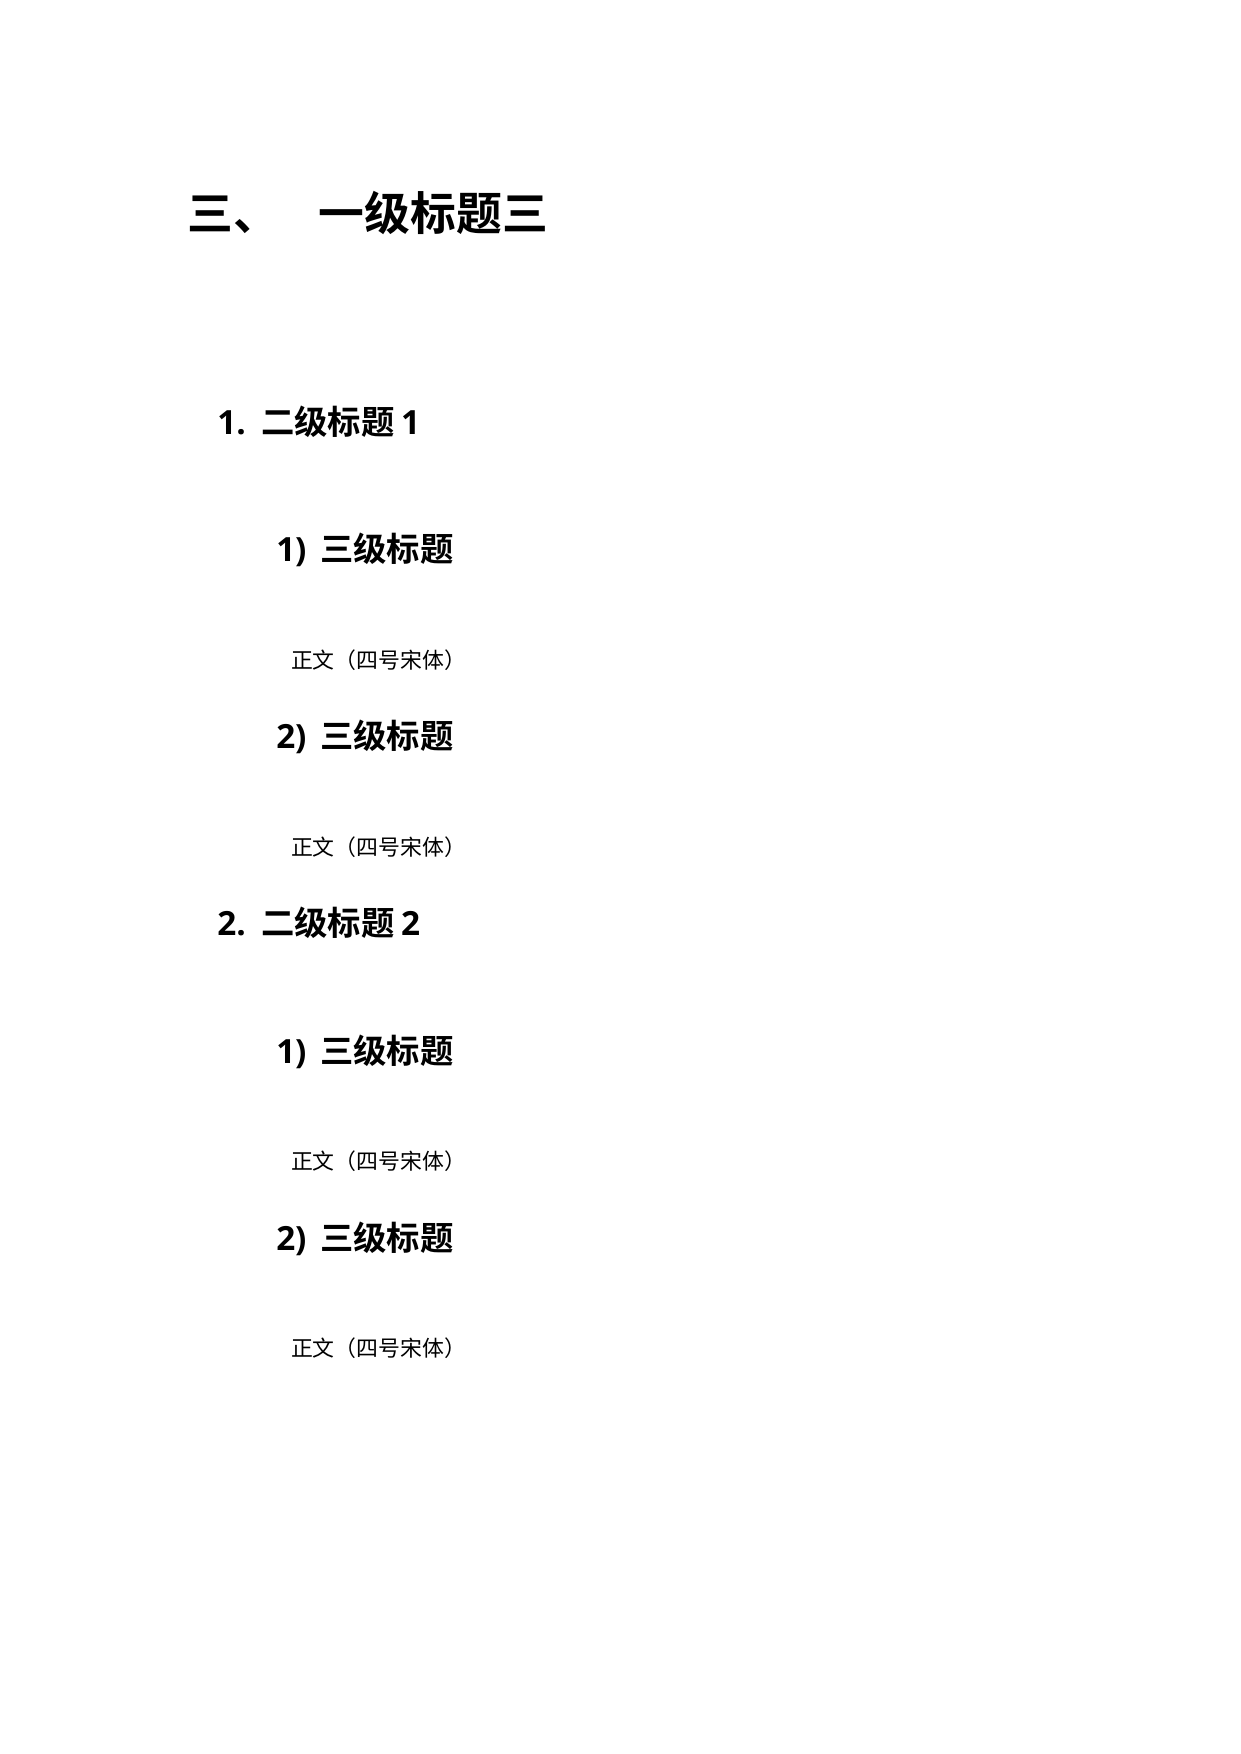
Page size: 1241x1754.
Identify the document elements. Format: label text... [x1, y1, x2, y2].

subtitle 三级标题 [276, 1203, 1053, 1268]
subtitle 一级标题三 [187, 162, 1053, 259]
subtitle 三级标题 [276, 515, 1053, 580]
text 正文（四号宋体） [236, 1331, 1053, 1363]
subtitle 二级标题1 [217, 387, 1053, 452]
subtitle 二级标题2 [217, 889, 1053, 954]
text 正文（四号宋体） [247, 642, 1053, 675]
subtitle 三级标题 [276, 702, 1053, 767]
text 正文（四号宋体） [236, 829, 1053, 862]
text 正文（四号宋体） [247, 1143, 1053, 1176]
subtitle 三级标题 [276, 1016, 1053, 1081]
